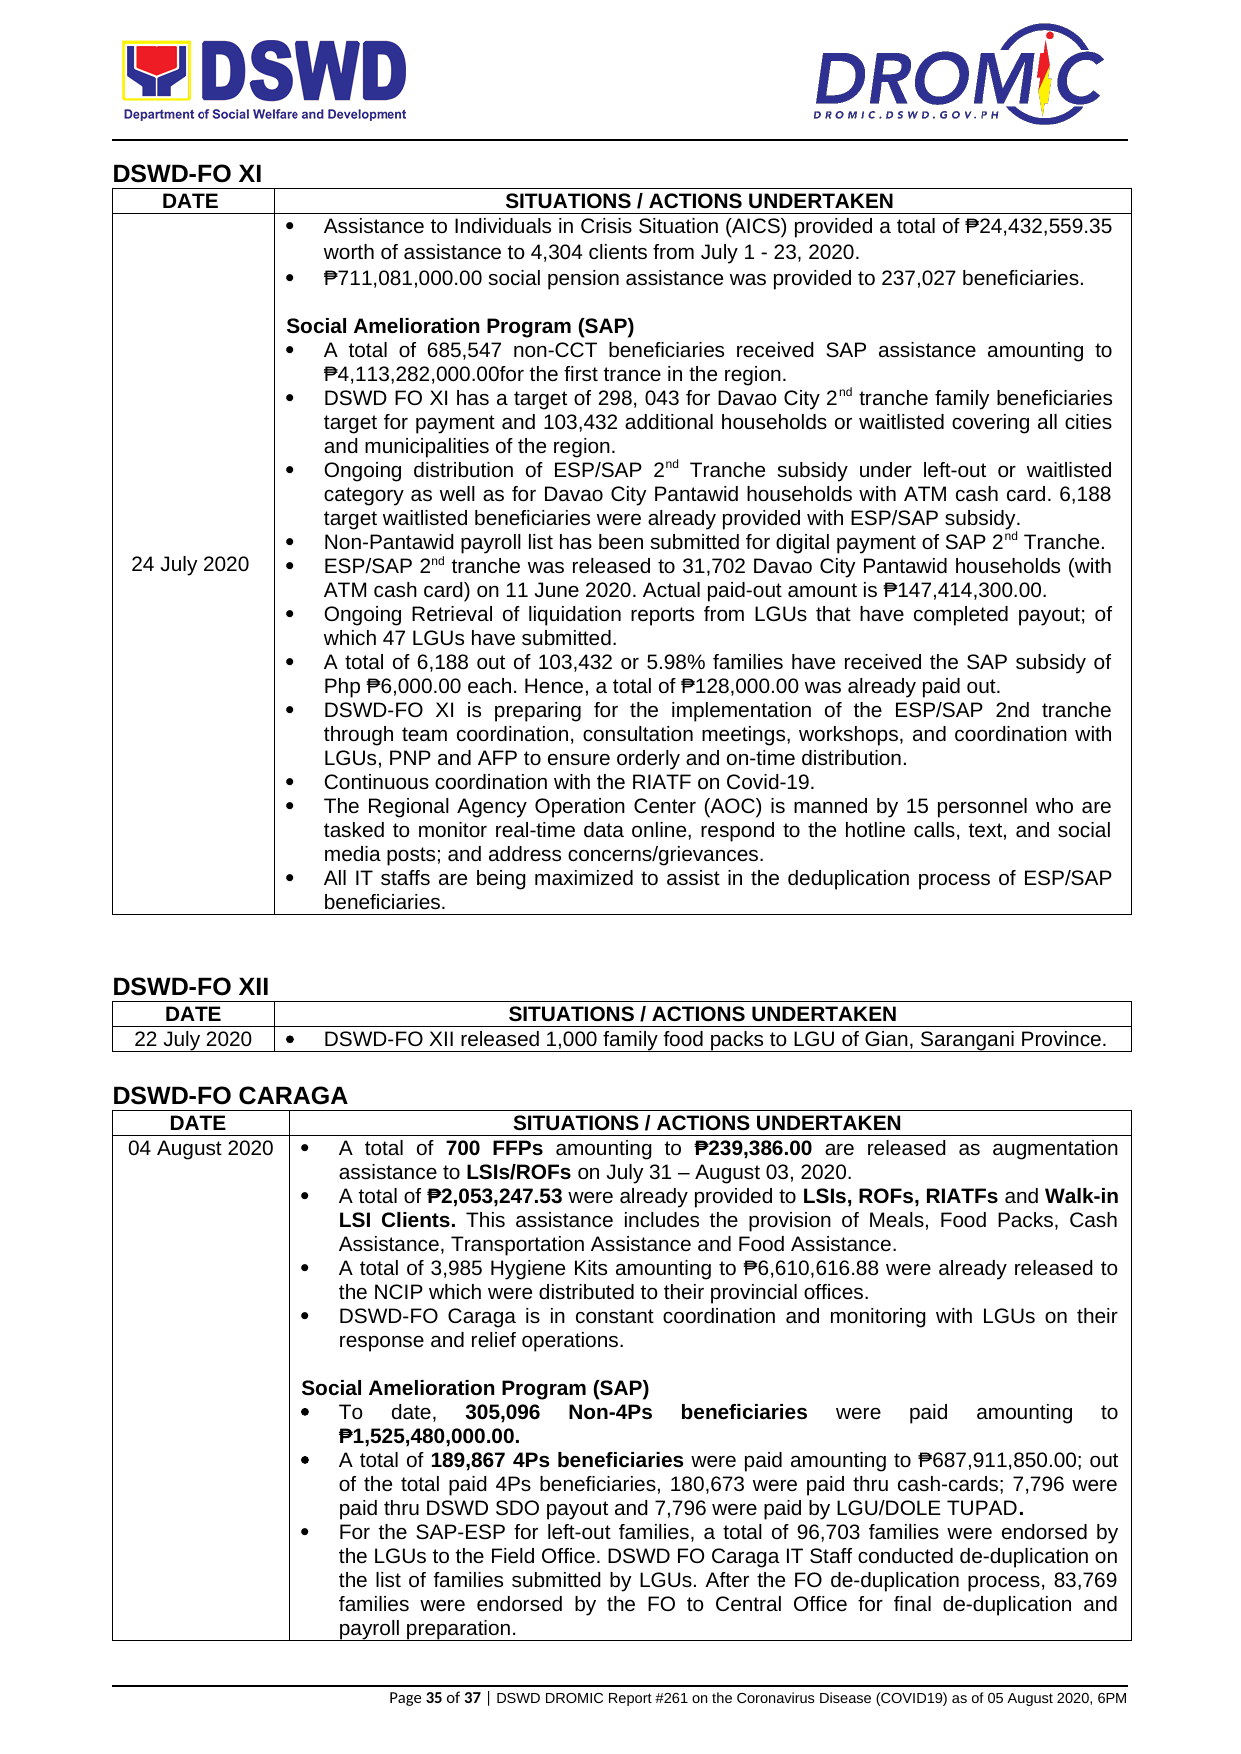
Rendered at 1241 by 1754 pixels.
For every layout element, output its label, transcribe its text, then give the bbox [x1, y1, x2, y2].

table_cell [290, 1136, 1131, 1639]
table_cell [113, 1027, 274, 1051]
picture [781, 23, 1133, 125]
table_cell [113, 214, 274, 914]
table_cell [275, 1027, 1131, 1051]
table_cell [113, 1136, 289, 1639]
text DSWD-FO XII [112, 972, 1128, 1001]
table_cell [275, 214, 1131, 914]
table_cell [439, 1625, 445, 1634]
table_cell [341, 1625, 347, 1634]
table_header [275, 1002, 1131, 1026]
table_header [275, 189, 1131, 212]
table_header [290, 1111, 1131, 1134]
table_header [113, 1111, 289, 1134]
text DSWD-FO CARAGA [112, 1081, 1128, 1109]
text DSWD-FO XI [112, 159, 1128, 187]
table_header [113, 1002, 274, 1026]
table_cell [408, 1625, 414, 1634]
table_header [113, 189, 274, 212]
picture [112, 37, 416, 125]
